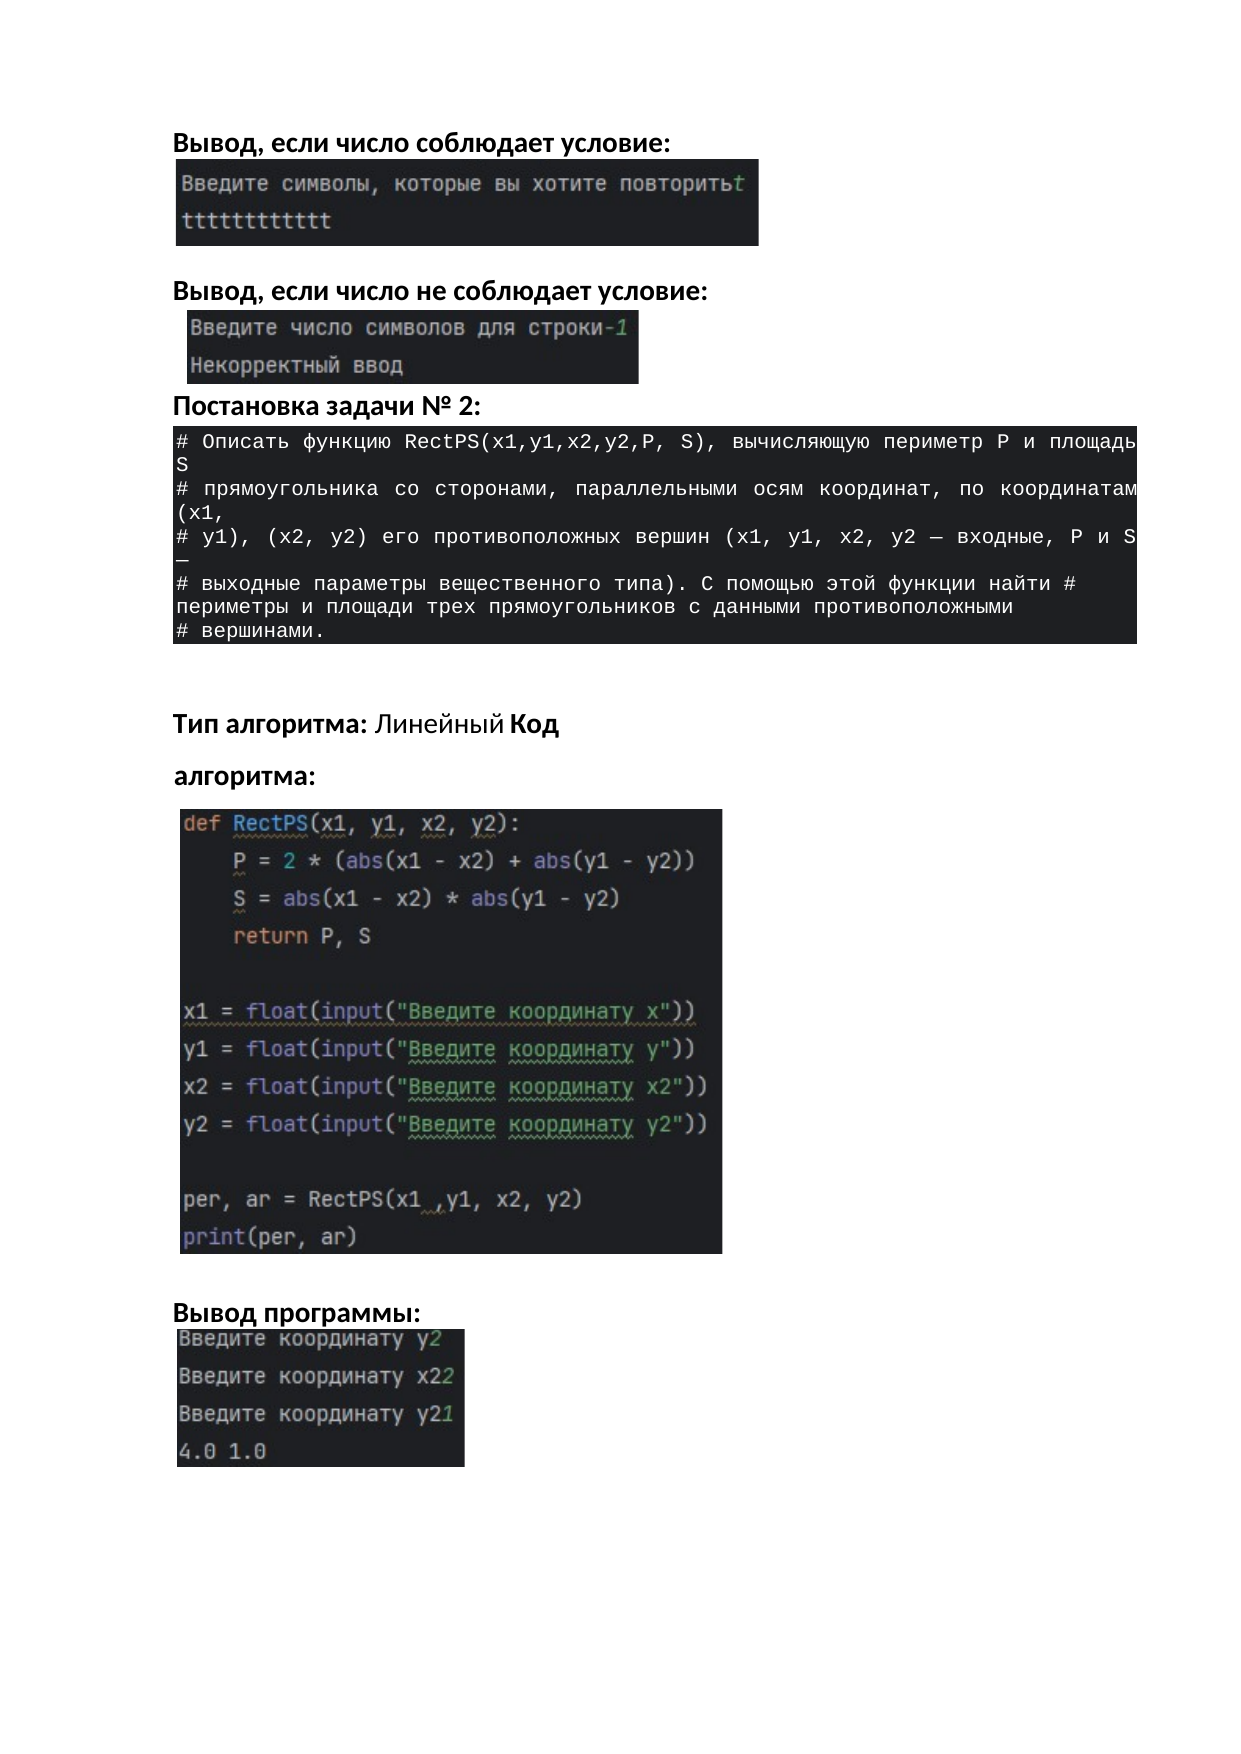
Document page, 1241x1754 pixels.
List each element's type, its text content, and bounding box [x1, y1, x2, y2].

text Вывод программы: [173, 1294, 1134, 1330]
picture [177, 1329, 465, 1467]
table_header # Описать функцию RectPS(x1,y1,х2,y2,P, S), вычисляющую периметр P и площадь S # прямоугольника со сторонами, параллельными осям координат, по координатам (х1, # y1), (х2, y2) его противоположных вершин (x1, y1, x2, y2 — входные, P и S — # выходные параметры вещественного типа). С помощью этой функции найти # периметры и площади трех прямоугольников с данными противоположными # вершинами. [173, 426, 1137, 644]
picture [175, 159, 759, 246]
text Вывод, если число соблюдает условие: [173, 124, 1134, 159]
picture [187, 310, 639, 384]
picture [180, 809, 723, 1254]
text Тип алгоритма: Линейный Код алгоритма: [173, 706, 561, 793]
text Вывод, если число не соблюдает условие: [173, 272, 1134, 307]
text Постановка задачи № 2: [173, 387, 1134, 422]
